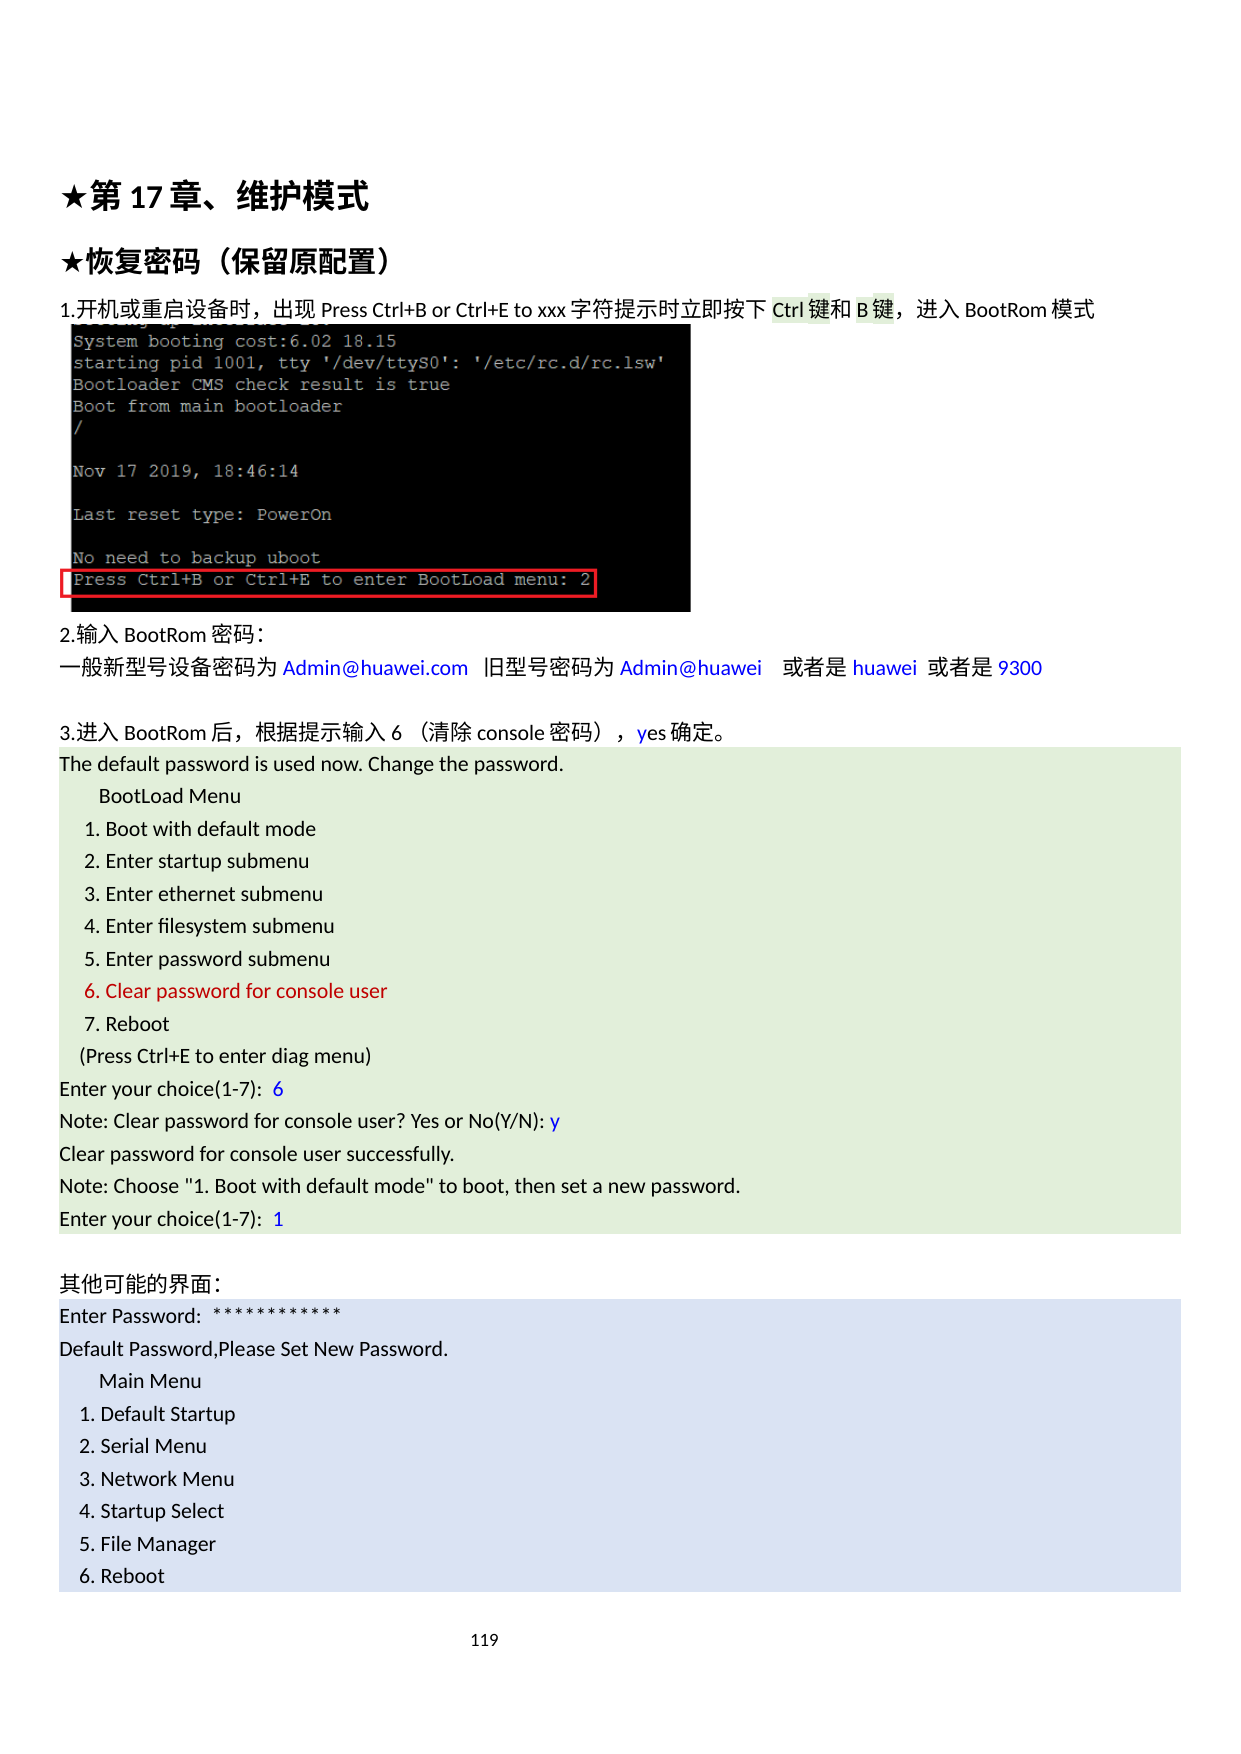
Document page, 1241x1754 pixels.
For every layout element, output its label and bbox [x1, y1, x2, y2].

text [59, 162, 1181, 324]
picture [59, 324, 691, 612]
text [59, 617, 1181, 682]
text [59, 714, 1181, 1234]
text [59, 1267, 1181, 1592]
